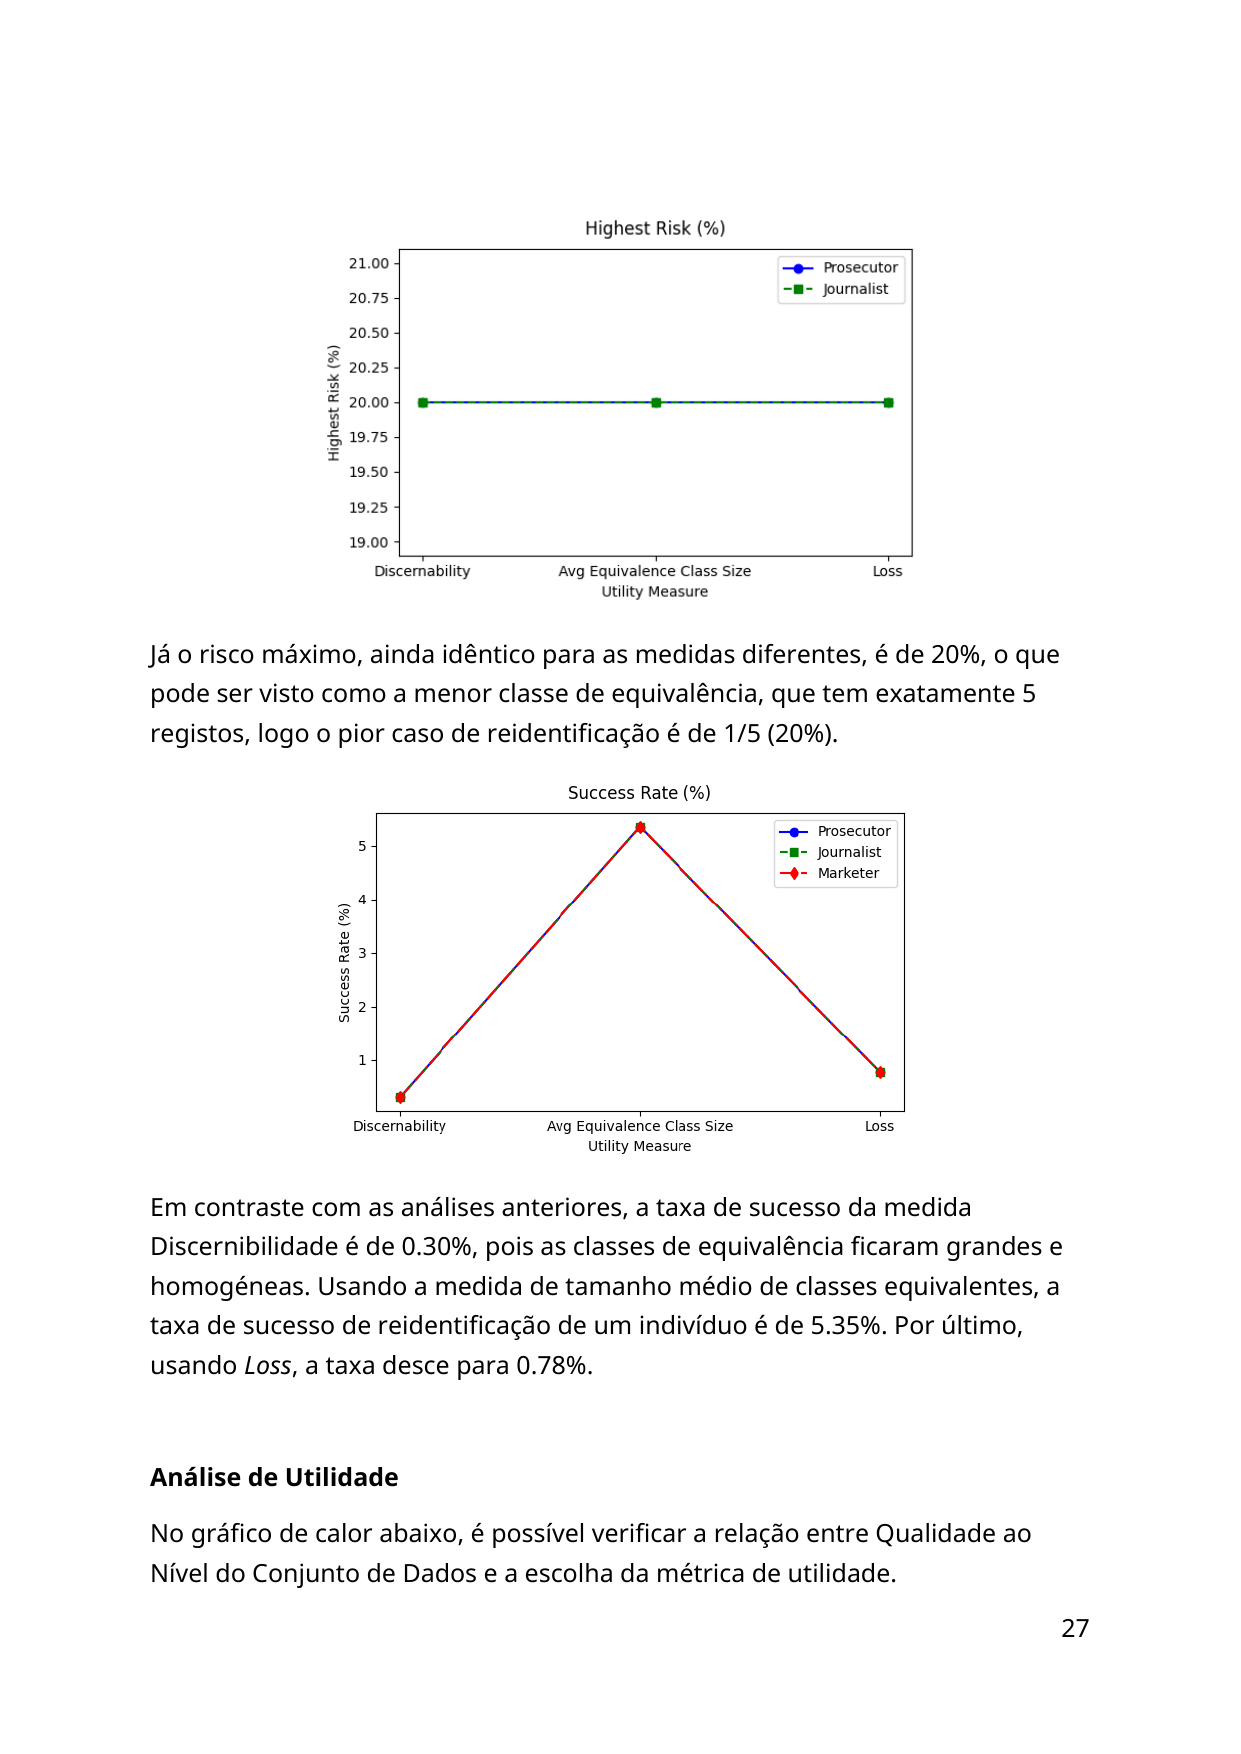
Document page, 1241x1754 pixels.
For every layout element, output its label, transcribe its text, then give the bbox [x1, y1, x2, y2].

text Já o risco máximo, ainda idêntico para as medidas diferentes, é de 20%, o que pode ser visto como a menor classe de equivalência, que tem exatamente 5 registos, logo o pior caso de reidentificação é de 1/5 (20%). [150, 636, 1090, 749]
text Análise de Utilidade [150, 1460, 1090, 1494]
picture [313, 206, 927, 615]
text Em contraste com as análises anteriores, a taxa de sucesso da medida Discernibilidade é de 0.30%, pois as classes de equivalência ficaram grandes e homogéneas. Usando a medida de tamanho médio de classes equivalentes, a taxa de sucesso de reidentificação de um indivíduo é de 5.35%. Por último, usando Loss, a taxa desce para 0.78%. [150, 1189, 1090, 1382]
text No gráfico de calor abaixo, é possível verificar a relação entre Qualidade ao Nível do Conjunto de Dados e a escolha da métrica de utilidade. [150, 1516, 1090, 1589]
picture [323, 771, 918, 1168]
